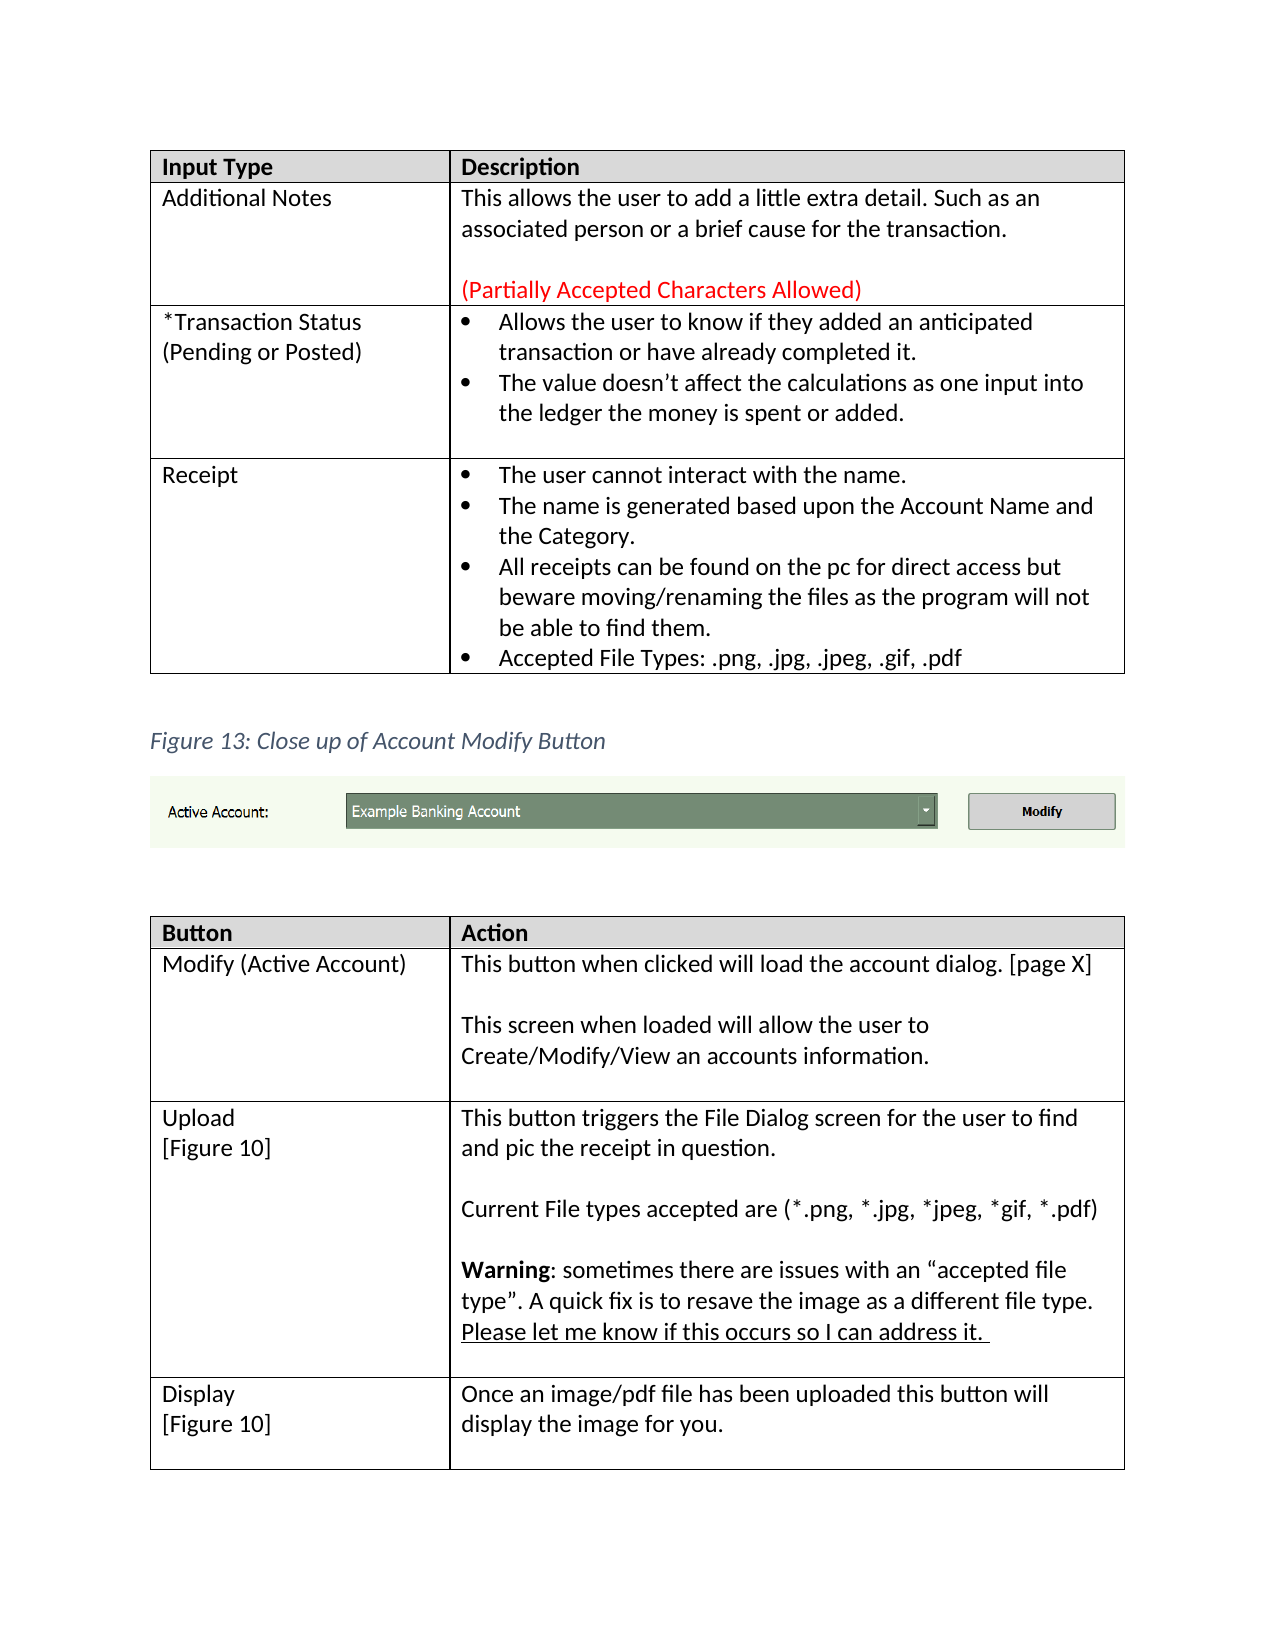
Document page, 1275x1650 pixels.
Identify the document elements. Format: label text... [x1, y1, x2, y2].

table_cell The user cannot interact with the name. The name is generated based upon the Account Name and the Category. All receipts can be found on the pc for direct access but beware moving/renaming the files as the program will not be able to find them. Accepted File Types: .png, .jpg, .jpeg, .gif, .pdf [451, 459, 1124, 673]
table_cell This button when clicked will load the account dialog. [page X] This screen when loaded will allow the user to Create/Modify/View an accounts information. [451, 949, 1124, 1101]
text Figure 13: Close up of Account Modify Button [150, 725, 1125, 756]
table_cell Once an image/pdf file has been uploaded this button will display the image for you. [451, 1378, 1124, 1469]
table_cell Modify (Active Account) [151, 949, 449, 1101]
table_header Input Type [151, 151, 449, 182]
table_cell This button triggers the File Dialog screen for the user to find and pic the receipt in question. Current File types accepted are (*.png, *.jpg, *jpeg, *gif, *.pdf) Warning: sometimes there are issues with an “accepted file type”. A quick fix is to resave the image as a different file type. Please let me know if this occurs so I can address it. [451, 1102, 1124, 1377]
table_header Description [451, 151, 1124, 182]
table_cell Upload [Figure 10] [151, 1102, 449, 1377]
table_cell Receipt [151, 459, 449, 673]
table_header Action [451, 917, 1124, 947]
table_cell *Transaction Status (Pending or Posted) [151, 306, 449, 458]
table_cell Display [Figure 10] [151, 1378, 449, 1469]
table_cell Additional Notes [151, 183, 449, 305]
table_header Button [151, 917, 449, 947]
picture [150, 776, 1125, 848]
table_cell Allows the user to know if they added an anticipated transaction or have already completed it. The value doesn’t affect the calculations as one input into the ledger the money is spent or added. [451, 306, 1124, 458]
table_cell This allows the user to add a little extra detail. Such as an associated person or a brief cause for the transaction. (Partially Accepted Characters Allowed) [451, 183, 1124, 305]
